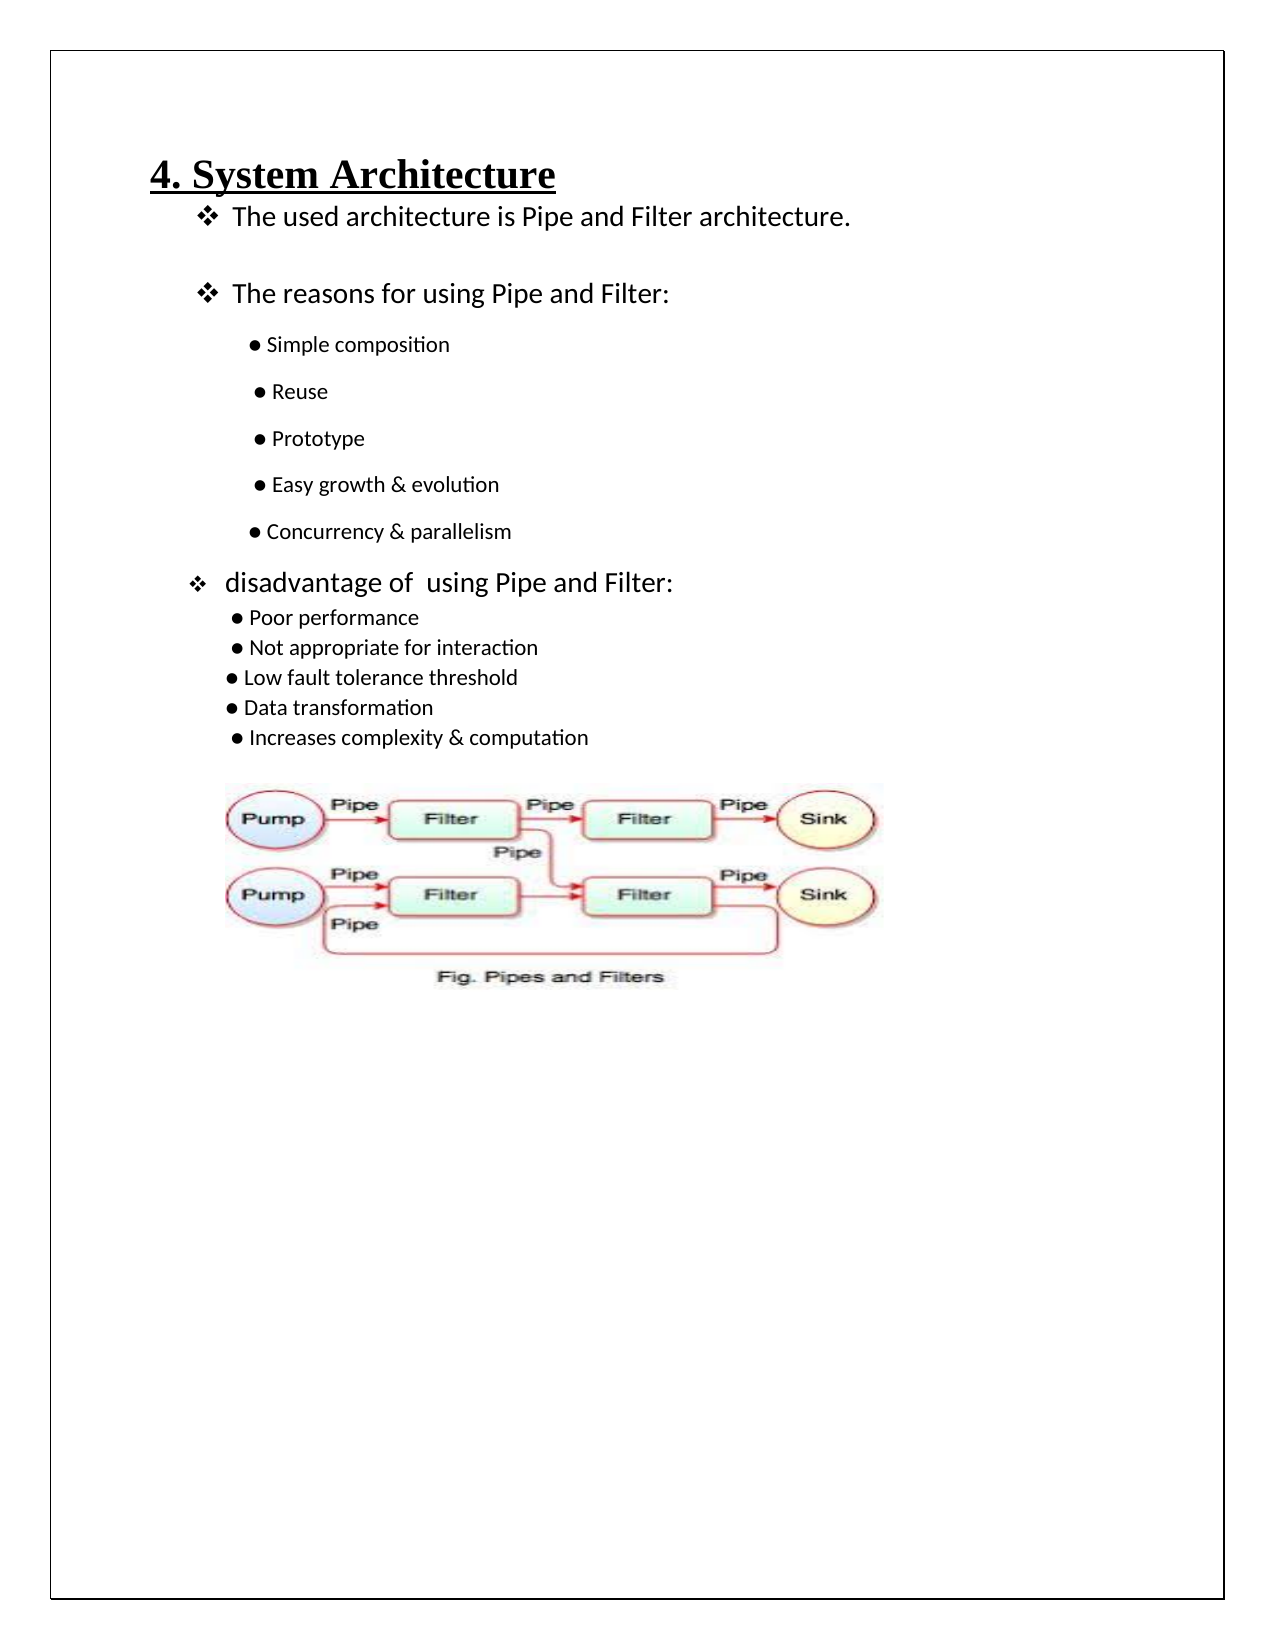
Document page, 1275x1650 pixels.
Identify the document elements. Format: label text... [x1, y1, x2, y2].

picture [225, 783, 884, 999]
text ● Simple composition [150, 330, 1124, 358]
list The used architecture is Pipe and Filter architecture. [194, 198, 1124, 233]
text ● Concurrency & parallelism [150, 517, 1124, 545]
list disadvantage of using Pipe and Filter: [187, 564, 1124, 600]
list ● Not appropriate for interaction [225, 633, 1124, 661]
text ● Reuse [150, 377, 1124, 405]
list ● Increases complexity & computation [225, 723, 1124, 752]
text ● Prototype [150, 424, 1124, 452]
text 4. System Architecture [150, 150, 1124, 198]
list The reasons for using Pipe and Filter: [194, 275, 1124, 310]
list ● Data transformation [225, 693, 1124, 721]
list ● Low fault tolerance threshold [225, 663, 1124, 691]
text ● Easy growth & evolution [150, 471, 1124, 498]
list ● Poor performance [225, 603, 1124, 631]
